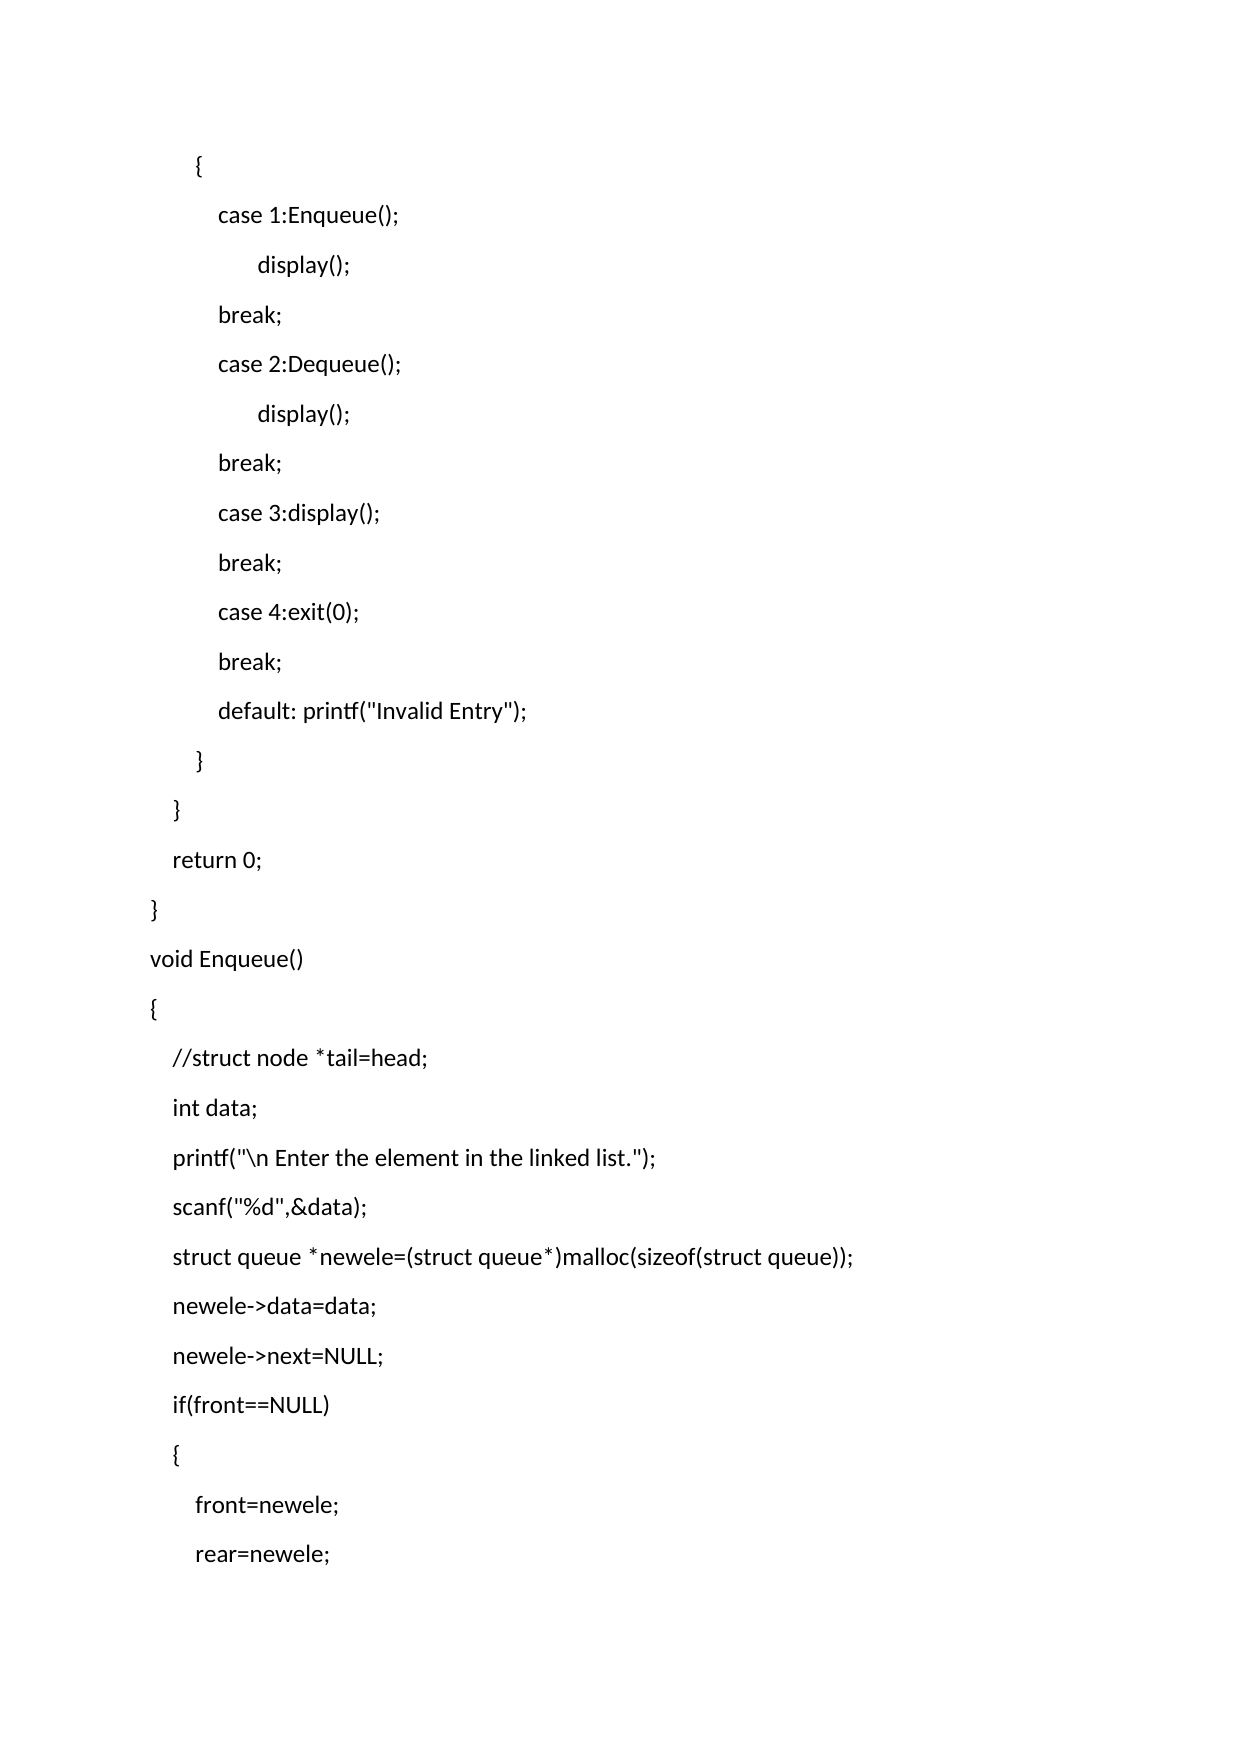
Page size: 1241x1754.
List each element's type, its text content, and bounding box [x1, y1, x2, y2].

text } [150, 794, 1090, 825]
text display(); [150, 398, 1090, 428]
text case 2:Dequeue(); [150, 348, 1090, 379]
text default: printf("Invalid Entry"); [150, 695, 1090, 726]
text } [150, 745, 1090, 776]
text { [150, 150, 1090, 181]
text case 4:exit(0); [150, 596, 1090, 627]
text case 1:Enqueue(); [150, 199, 1090, 230]
text if(front==NULL) [150, 1389, 1090, 1420]
text void Enqueue() [150, 943, 1090, 974]
text int data; [150, 1092, 1090, 1123]
text rear=newele; [150, 1538, 1090, 1569]
text display(); [150, 249, 1090, 280]
text case 3:display(); [150, 497, 1090, 528]
text break; [150, 447, 1090, 478]
text break; [150, 547, 1090, 577]
text return 0; [150, 844, 1090, 875]
text printf("\n Enter the element in the linked list."); [150, 1142, 1090, 1172]
text scanf("%d",&data); [150, 1191, 1090, 1222]
text { [150, 1439, 1090, 1470]
text //struct node *tail=head; [150, 1042, 1090, 1073]
text { [150, 993, 1090, 1023]
text struct queue *newele=(struct queue*)malloc(sizeof(struct queue)); [150, 1241, 1090, 1271]
text front=newele; [150, 1489, 1090, 1519]
text break; [150, 646, 1090, 676]
text newele->next=NULL; [150, 1340, 1090, 1371]
text newele->data=data; [150, 1290, 1090, 1321]
text } [150, 894, 1090, 924]
text break; [150, 299, 1090, 329]
